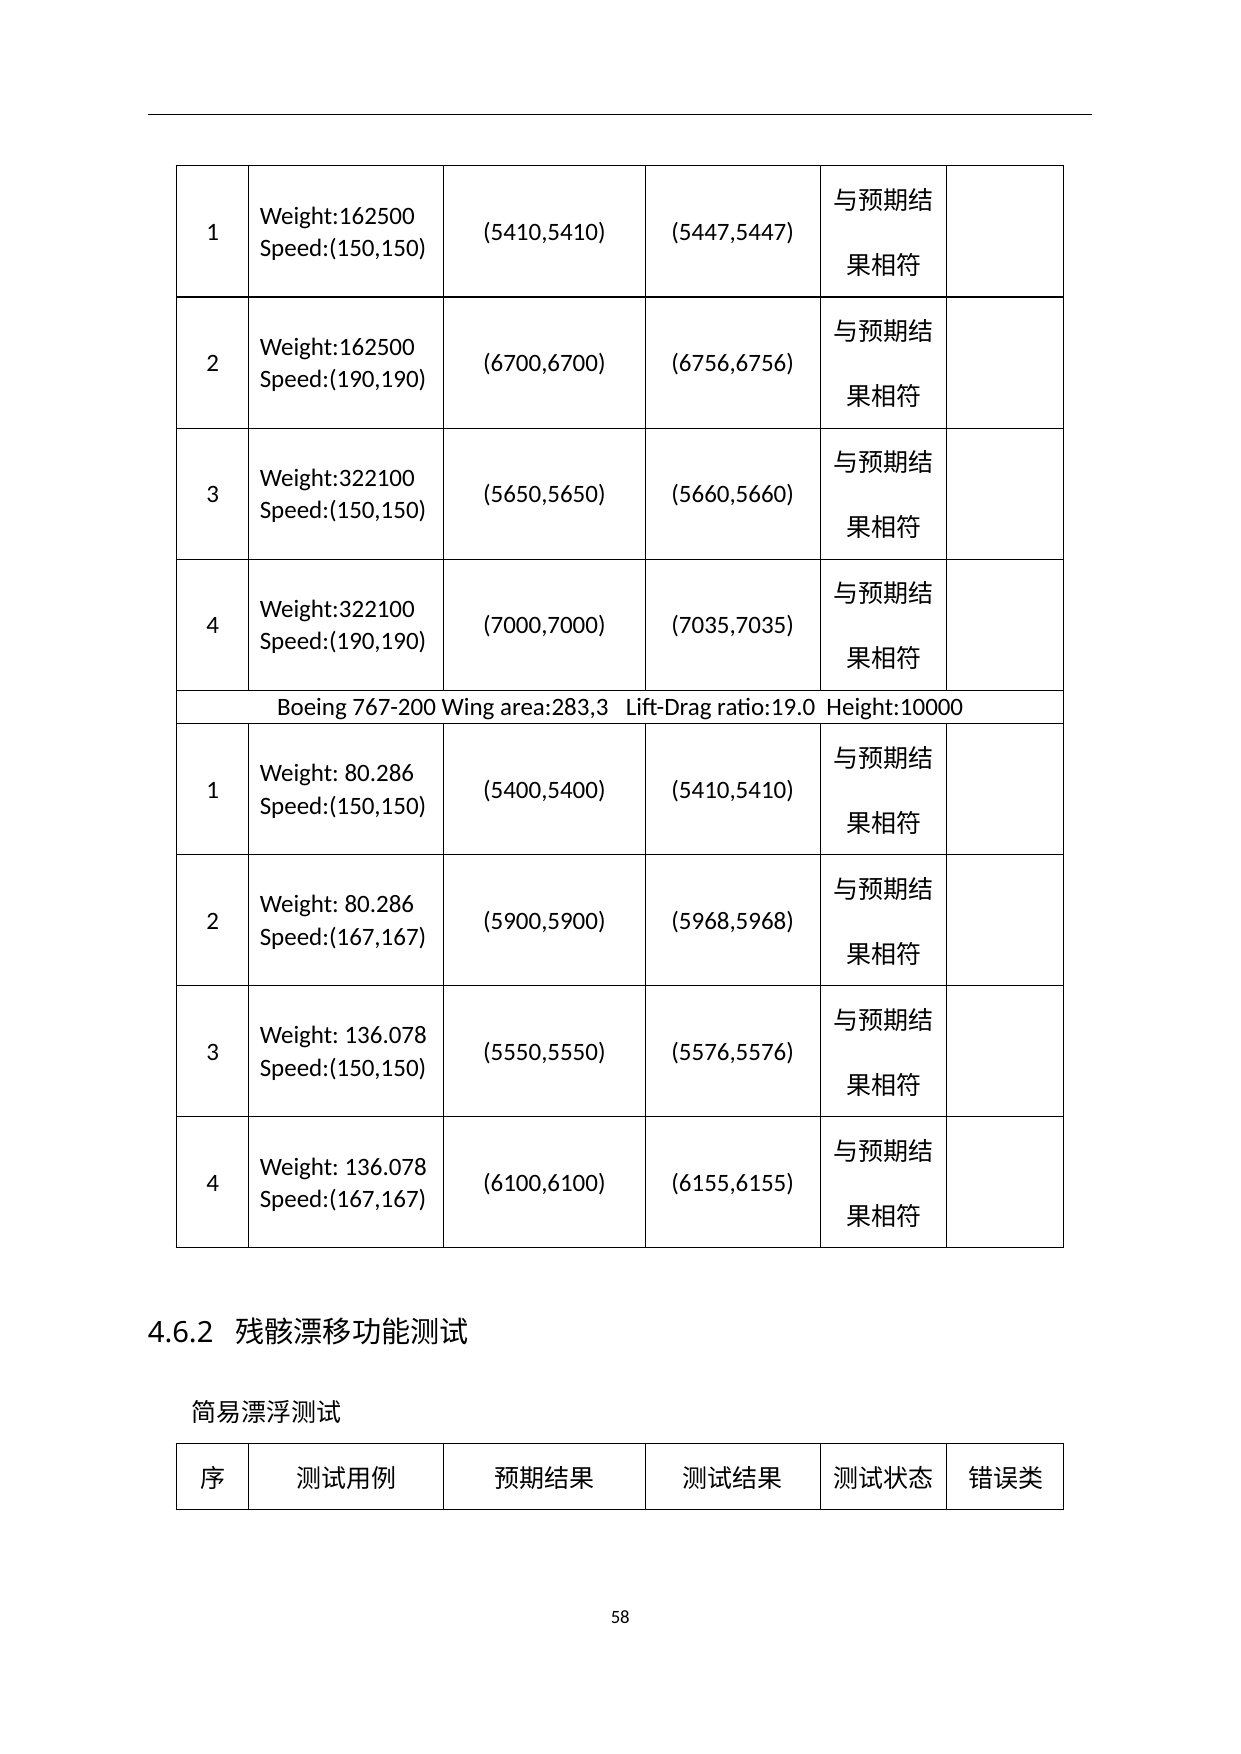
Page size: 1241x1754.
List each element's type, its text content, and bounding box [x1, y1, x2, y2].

table_cell [947, 724, 1063, 854]
table_cell [947, 429, 1063, 558]
table_cell (5410,5410) [444, 166, 645, 296]
table_cell [947, 560, 1063, 689]
table_cell Weight: 80.286 Speed:(167,167) [249, 855, 443, 985]
table_cell 与预期结果相符 [821, 855, 946, 985]
table_cell 与预期结果相符 [821, 986, 946, 1116]
table_cell Weight:162500 Speed:(190,190) [249, 298, 443, 427]
table_cell (5900,5900) [444, 855, 645, 985]
table_header 序号 [177, 1444, 248, 1509]
table_cell 2 [177, 298, 248, 427]
table_cell 与预期结果相符 [821, 298, 946, 427]
table_cell 与预期结果相符 [821, 429, 946, 558]
table_cell 4 [177, 1117, 248, 1247]
table_cell Weight: 136.078 Speed:(150,150) [249, 986, 443, 1116]
table_cell 与预期结果相符 [821, 560, 946, 689]
table_cell 1 [177, 724, 248, 854]
table_cell (5968,5968) [646, 855, 820, 985]
table_cell (5410,5410) [646, 724, 820, 854]
table_cell 2 [177, 855, 248, 985]
table_header 测试结果 [646, 1444, 820, 1509]
table_cell 与预期结果相符 [821, 724, 946, 854]
table_cell 3 [177, 986, 248, 1116]
table_cell (5660,5660) [646, 429, 820, 558]
table_cell Weight:322100 Speed:(150,150) [249, 429, 443, 558]
table_cell 4 [177, 560, 248, 689]
table_cell 与预期结果相符 [821, 1117, 946, 1247]
table_cell (5447,5447) [646, 166, 820, 296]
table_cell (6100,6100) [444, 1117, 645, 1247]
table_header 错误类型 [947, 1444, 1063, 1509]
table_cell [947, 166, 1063, 296]
table_cell [947, 1117, 1063, 1247]
table_cell Weight: 80.286 Speed:(150,150) [249, 724, 443, 854]
table_cell 与预期结果相符 [821, 166, 946, 296]
subtitle 残骸漂移功能测试 [148, 1297, 1092, 1362]
table_cell (7000,7000) [444, 560, 645, 689]
table_cell 1 [177, 166, 248, 296]
table_cell (5550,5550) [444, 986, 645, 1116]
table_cell [947, 298, 1063, 427]
table_header 测试用例 [249, 1444, 443, 1509]
table_cell [947, 986, 1063, 1116]
table_cell Boeing 767-200 Wing area:283,3 Lift-Drag ratio:19.0 Height:10000 [177, 691, 1063, 723]
table_cell (7035,7035) [646, 560, 820, 689]
table_cell (5400,5400) [444, 724, 645, 854]
table_cell (5576,5576) [646, 986, 820, 1116]
table_cell (6155,6155) [646, 1117, 820, 1247]
table_header 预期结果 [444, 1444, 645, 1509]
table_cell Weight:162500 Speed:(150,150) [249, 166, 443, 296]
table_cell Weight:322100 Speed:(190,190) [249, 560, 443, 689]
table_cell [947, 855, 1063, 985]
table_cell Weight: 136.078 Speed:(167,167) [249, 1117, 443, 1247]
table_header 测试状态 [821, 1444, 946, 1509]
text 简易漂浮测试 [148, 1378, 1092, 1443]
table_cell 3 [177, 429, 248, 558]
table_cell (6700,6700) [444, 298, 645, 427]
table_cell (6756,6756) [646, 298, 820, 427]
table_cell (5650,5650) [444, 429, 645, 558]
